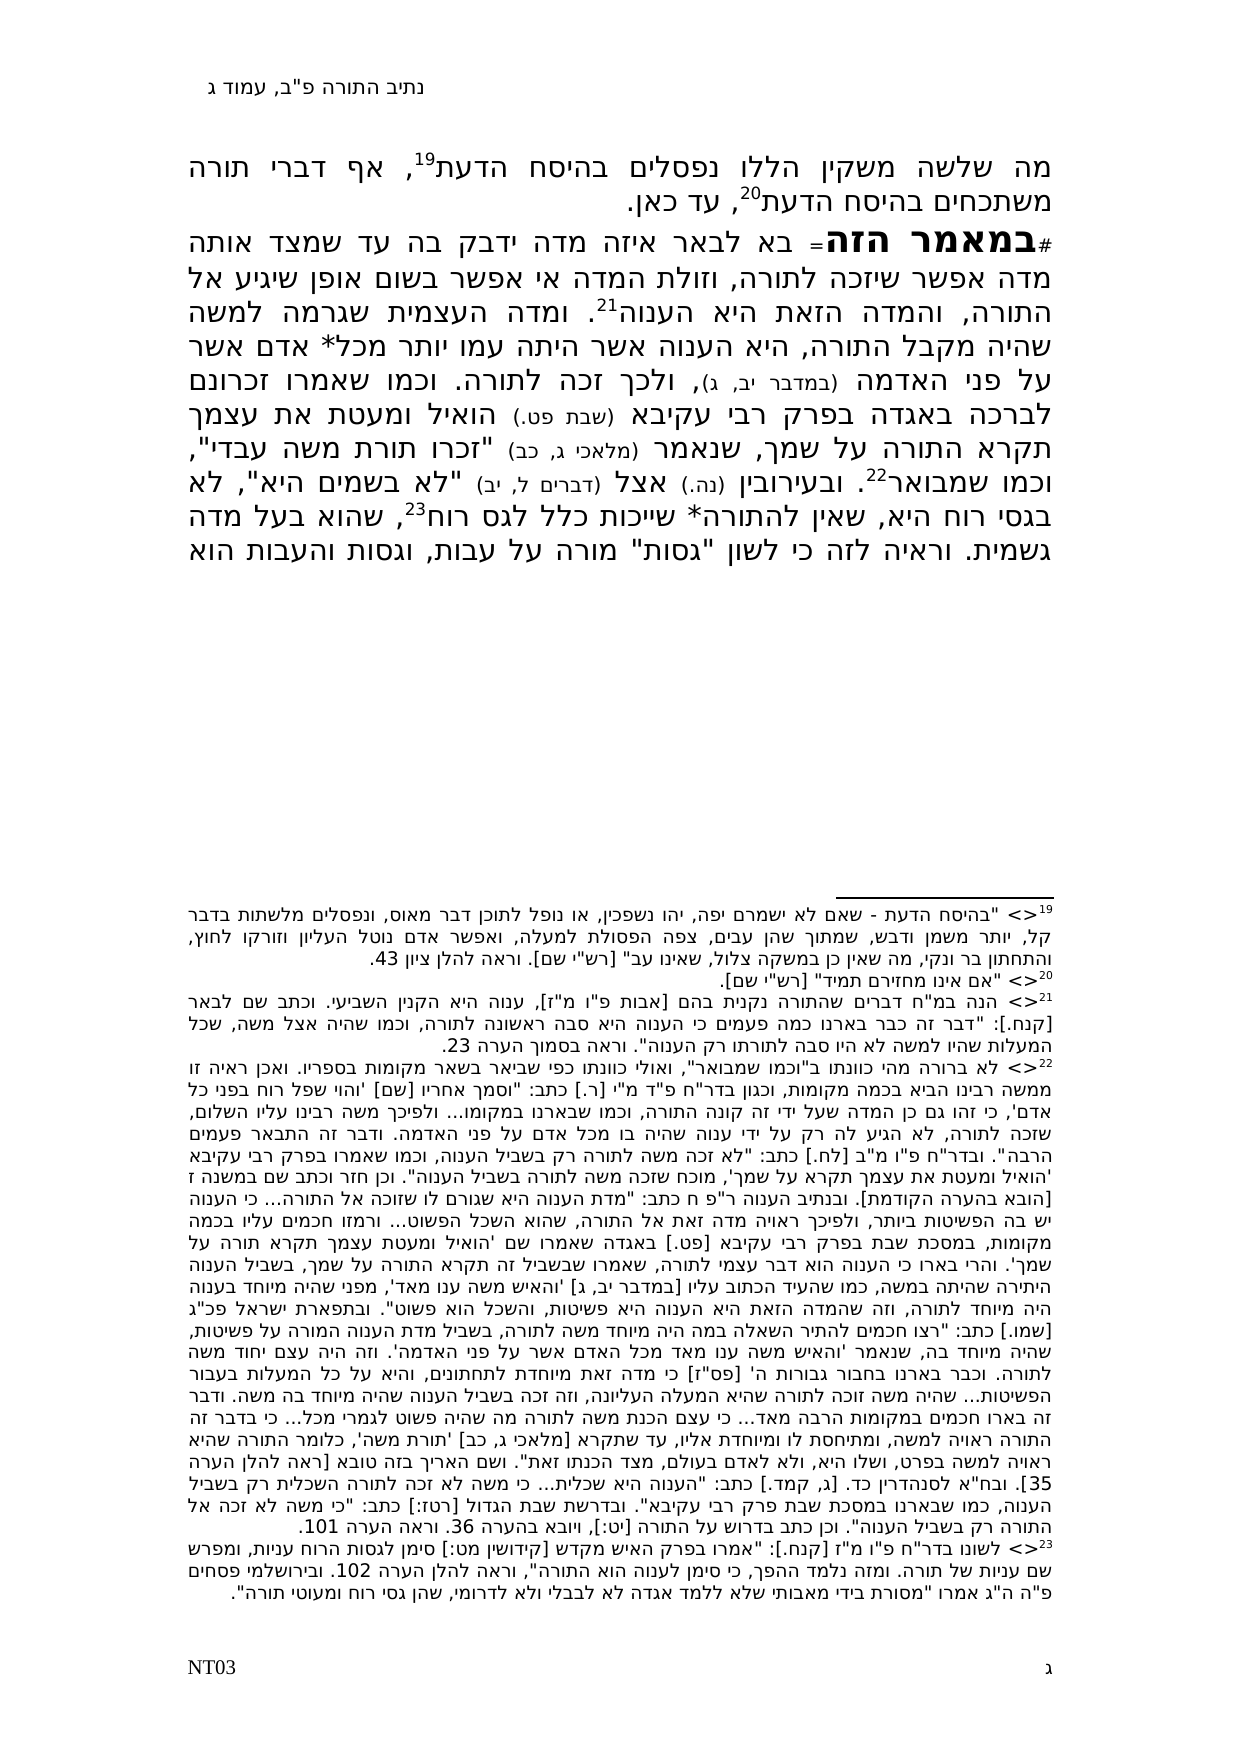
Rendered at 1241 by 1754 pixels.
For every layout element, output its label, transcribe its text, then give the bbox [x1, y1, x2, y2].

text #במאמר הזה= בא לבאר איזה מדה ידבק בה עד שמצד אותה מדה אפשר שיזכה לתורה, וזולת המדה אי אפשר בשום אופן שיגיע אל התורה, והמדה הזאת היא הענוה. ומדה העצמית שגרמה למשה שהיה מקבל התורה, היא הענוה אשר היתה עמו יותר מכל* אדם אשר על פני האדמה (במדבר יב, ג), ולכך זכה לתורה. וכמו שאמרו זכרונם לברכה באגדה בפרק רבי עקיבא (שבת פט.) הואיל ומעטת את עצמך תקרא התורה על שמך, שנאמר (מלאכי ג, כב) "זכרו תורת משה עבדי", וכמו שמבואר. ובעירובין (נה.) אצל (דברים ל, יב) "לא בשמים היא", לא בגסי רוח היא, שאין להתורה* שייכות כלל לגס רוח, שהוא בעל מדה גשמית. וראיה לזה כי לשון "גסות" מורה על עבות, וגסות והעבות הוא לגשם. ועוד, הגשם יש לו רחקים מוגבלים, וזהו מדת גס רוח, שהוא מגביל* עצמו בגדלות, לומר כי כך וכך גדול הוא. לכך אין ראוי מדה זאת אל התורה, שהיא שכלית, ולא יכנס השכל בגדר הגבול, אשר הגבול הוא שייך אל דבר הגשמי. [187, 218, 1053, 567]
